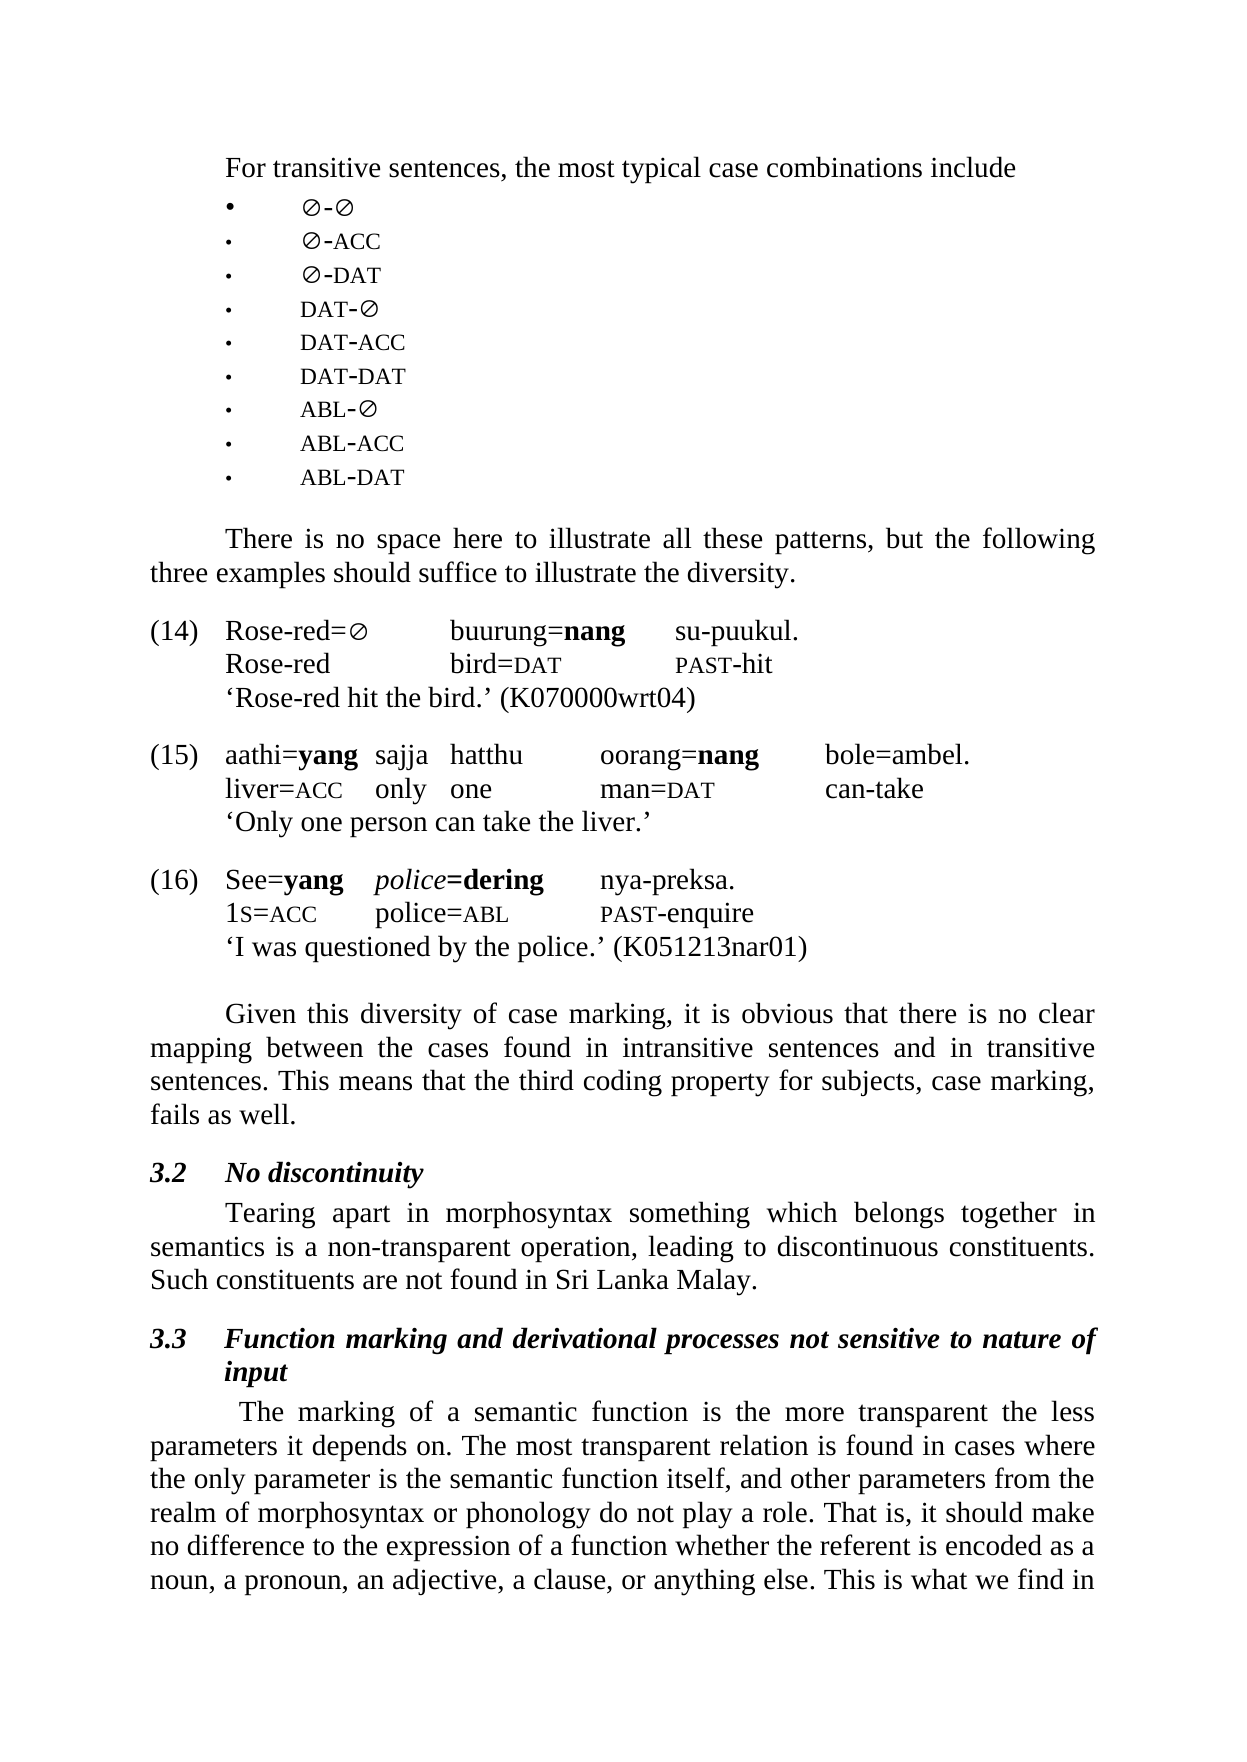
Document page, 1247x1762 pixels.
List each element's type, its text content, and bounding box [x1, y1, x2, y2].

text Tearing apart in morphosyntax something which belongs together in semantics is a non-transparent operation, leading to discontinuous constituents. Such constituents are not found in Sri Lanka Malay. [150, 1195, 1096, 1296]
text • - [150, 189, 1096, 222]
text • dat- [150, 290, 1096, 323]
text • dat-dat [150, 357, 1096, 390]
text liver=acc only one man=dat can-take [150, 771, 1096, 804]
text • -dat [150, 256, 1096, 290]
text • abl-dat [150, 458, 1096, 491]
text (16) See=yang police=dering nya-preksa. [150, 862, 1096, 896]
text Given this diversity of case marking, it is obvious that there is no clear mapping between the cases found in intransitive sentences and in transitive sentences. This means that the third coding property for subjects, case marking, fails as well. [150, 996, 1096, 1130]
text • abl- [150, 390, 1096, 424]
text • dat-acc [150, 323, 1096, 357]
text (15) aathi=yang sajja hatthu oorang=nang bole=ambel. [150, 737, 1096, 771]
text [150, 1394, 1096, 1595]
text ‘Rose-red hit the bird.’ (K070000wrt04) [150, 680, 1096, 713]
text (14) Rose-red= buurung=nang su-puukul. [150, 613, 1096, 646]
subtitle 3.2 No discontinuity [150, 1155, 1096, 1189]
text • abl-acc [150, 424, 1096, 458]
text 1s=acc police=abl past-enquire [150, 896, 1096, 929]
text • -acc [150, 222, 1096, 256]
text For transitive sentences, the most typical case combinations include [150, 150, 1096, 183]
text ‘Only one person can take the liver.’ [150, 804, 1096, 838]
text There is no space here to illustrate all these patterns, but the following three examples should suffice to illustrate the diversity. [150, 521, 1096, 588]
text Rose-red bird=dat past-hit [150, 646, 1096, 680]
text ‘I was questioned by the police.’ (K051213nar01) [150, 929, 1096, 963]
subtitle 3.3 Function marking and derivational processes not sensitive to nature of input [150, 1321, 1096, 1388]
